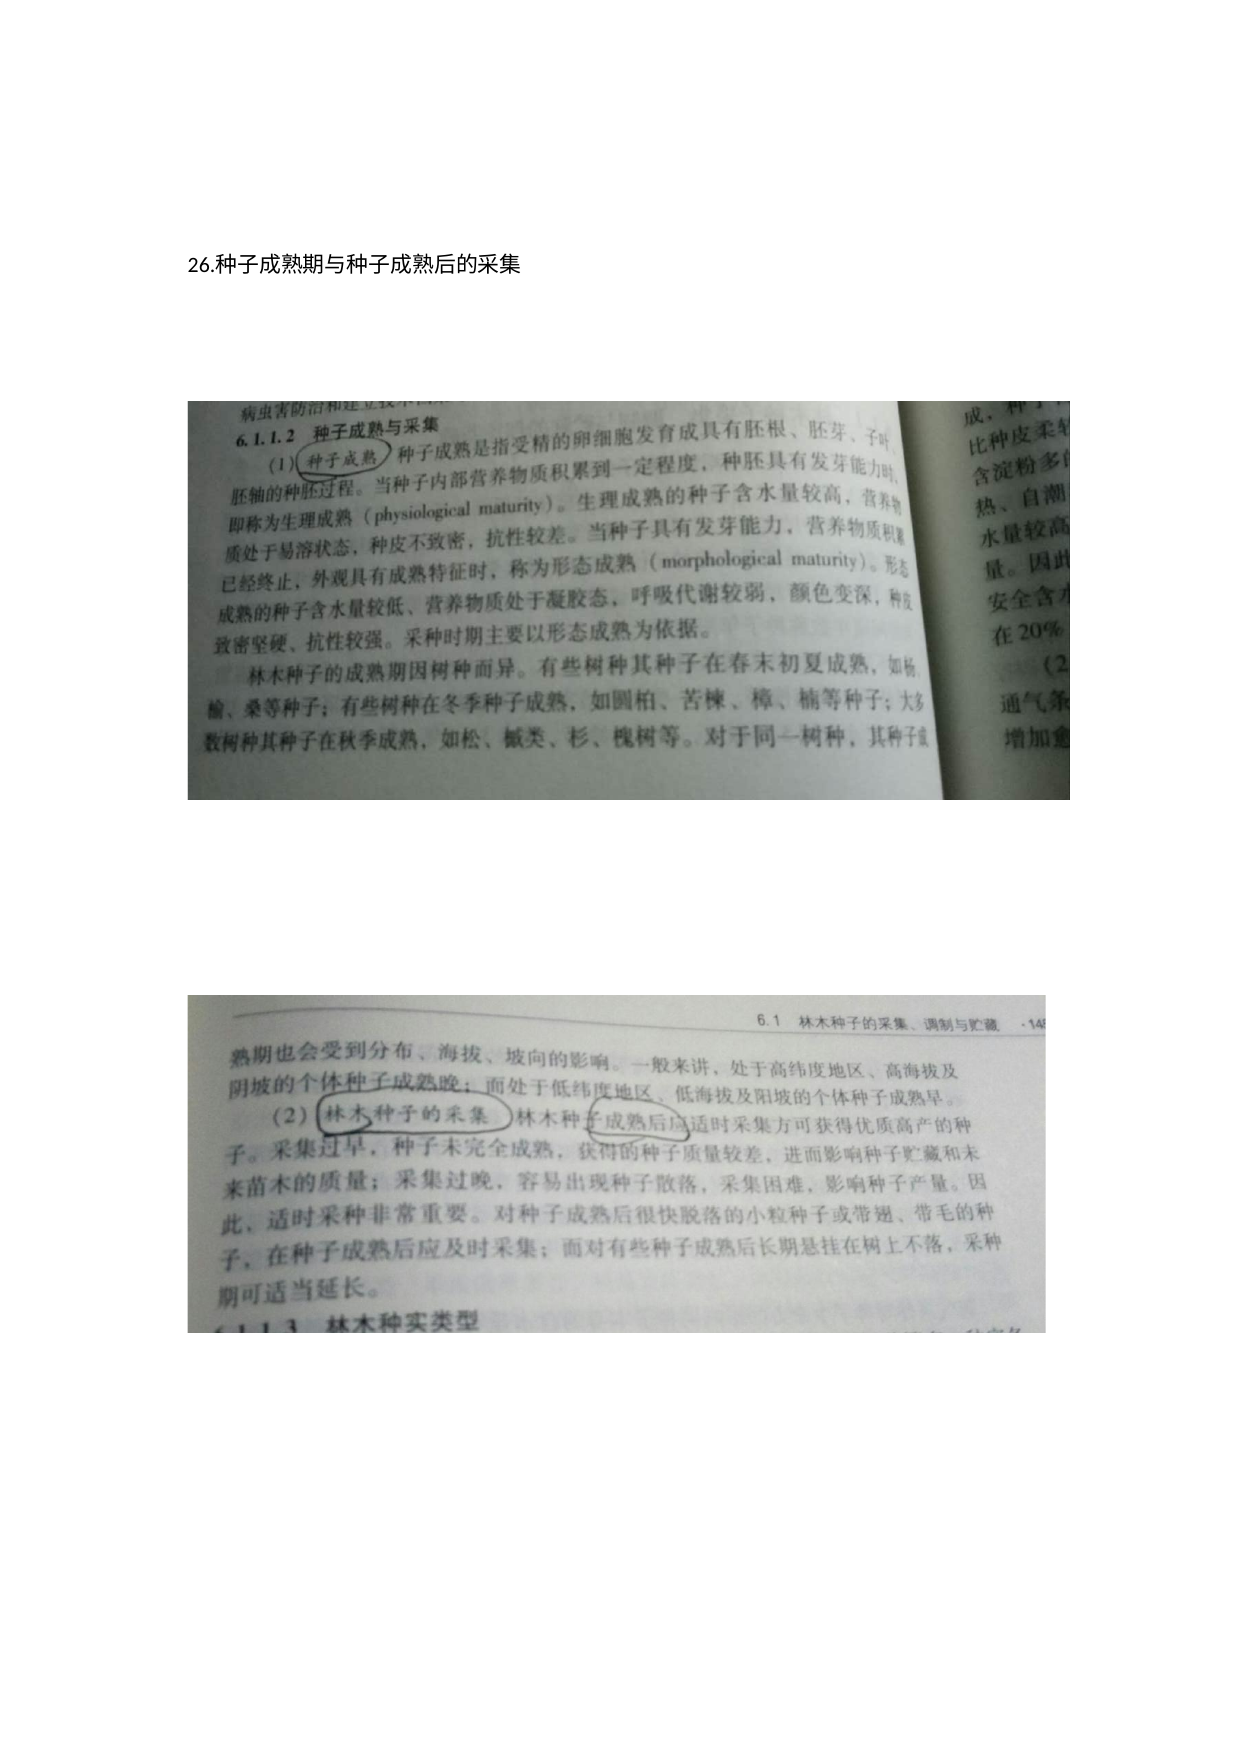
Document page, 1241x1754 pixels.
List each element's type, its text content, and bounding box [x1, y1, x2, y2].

text 26.种子成熟期与种子成熟后的采集 [187, 246, 1053, 279]
picture [187, 995, 1046, 1333]
picture [189, 401, 1069, 800]
